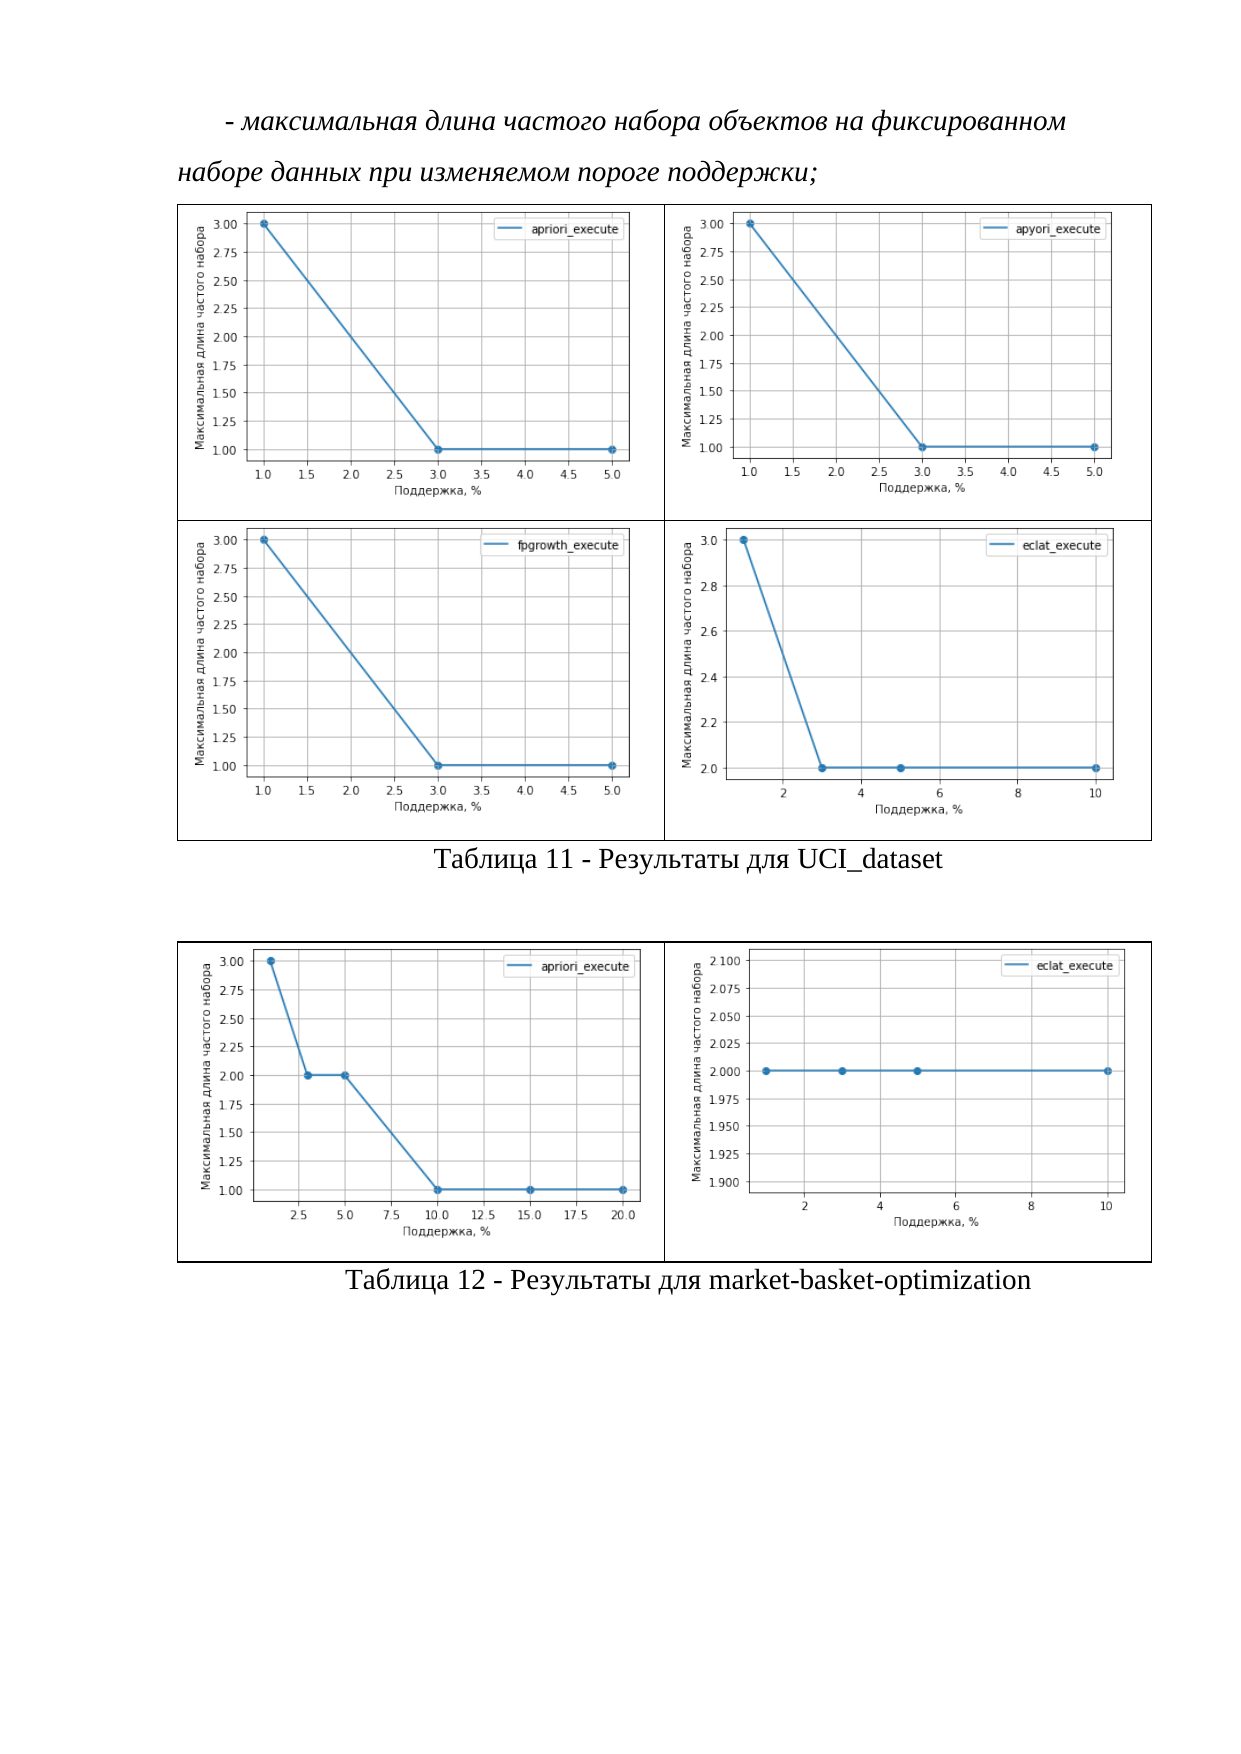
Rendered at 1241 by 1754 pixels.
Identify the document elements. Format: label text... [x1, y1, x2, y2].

text - максимальная длина частого набора объектов на фиксированном наборе данных при изменяемом пороге поддержки; [177, 103, 1152, 187]
text Таблица 12 - Результаты для market-basket-optimization [177, 1263, 1152, 1296]
picture [188, 521, 637, 820]
table_header [178, 943, 664, 1261]
table_cell [178, 521, 664, 840]
table_header [665, 943, 1151, 1261]
table_header [178, 205, 664, 520]
picture [188, 205, 637, 504]
picture [675, 521, 1121, 823]
text Таблица 11 - Результаты для UCI_dataset [177, 841, 1152, 874]
picture [194, 942, 648, 1245]
table_cell [665, 521, 1151, 840]
table_header [665, 205, 1151, 520]
picture [685, 942, 1131, 1235]
picture [675, 205, 1119, 501]
